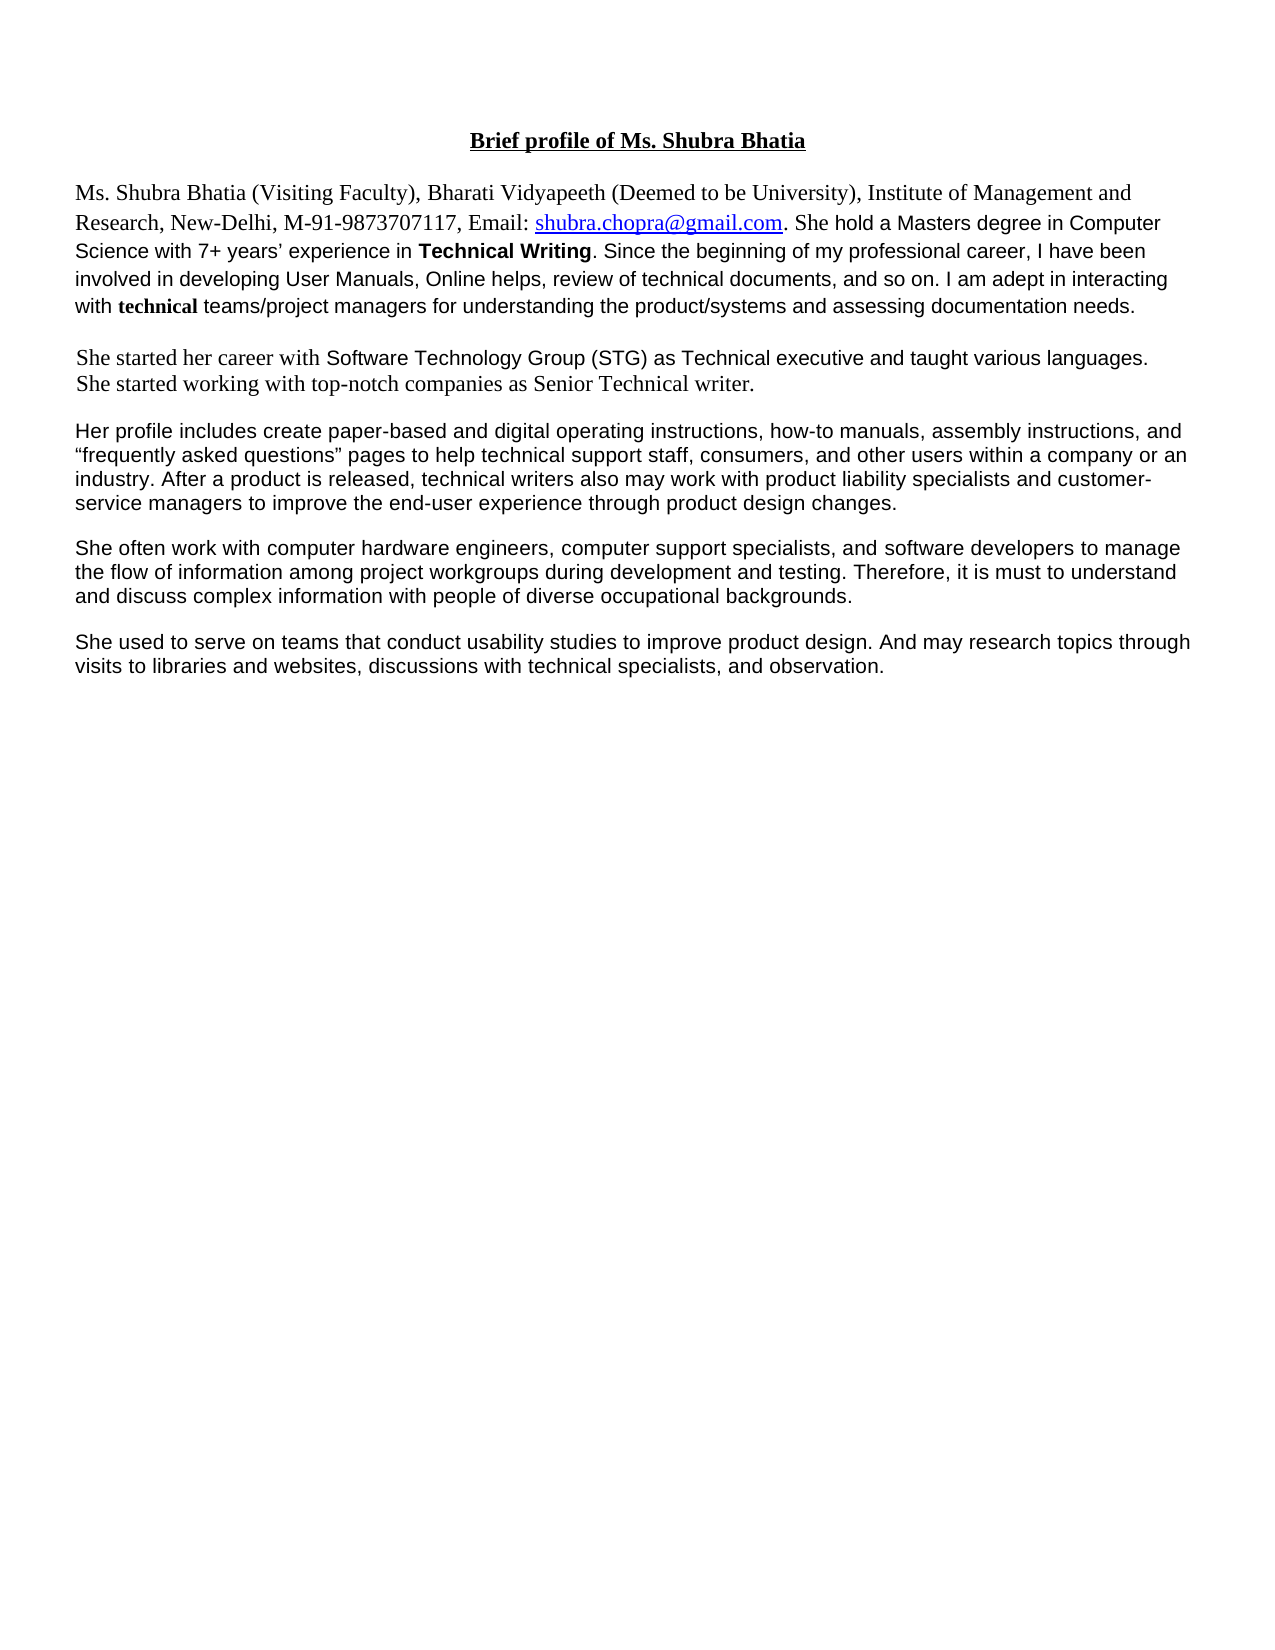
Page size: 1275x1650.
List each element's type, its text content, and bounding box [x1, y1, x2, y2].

text Ms. Shubra Bhatia (Visiting Faculty), Bharati Vidyapeeth (Deemed to be University), Institute of Management and Research, New-Delhi, M-91-9873707117, Email: shubra.chopra@gmail.com. She hold a Masters degree in Computer Science with 7+ years’ experience in Technical Writing. Since the beginning of my professional career, I have been involved in developing User Manuals, Online helps, review of technical documents, and so on. I am adept in interacting with technical teams/project managers for understanding the product/systems and assessing documentation needs. [75, 179, 1200, 318]
text Her profile includes create paper-based and digital operating instructions, how-to manuals, assembly instructions, and “frequently asked questions” pages to help technical support staff, consumers, and other users within a company or an industry. After a product is released, technical writers also may work with product liability specialists and customer-service managers to improve the end-user experience through product design changes. [75, 418, 1200, 514]
text She started her career with Software Technology Group (STG) as Technical executive and taught various languages. [19, 344, 1200, 370]
text She started working with top-notch companies as Senior Technical writer. [19, 370, 1200, 397]
text She used to serve on teams that conduct usability studies to improve product design. And may research topics through visits to libraries and websites, discussions with technical specialists, and observation. [75, 630, 1200, 678]
text Brief profile of Ms. Shubra Bhatia [75, 127, 1200, 153]
text She often work with computer hardware engineers, computer support specialists, and software developers to manage the flow of information among project workgroups during development and testing. Therefore, it is must to understand and discuss complex information with people of diverse occupational backgrounds. [75, 536, 1200, 608]
